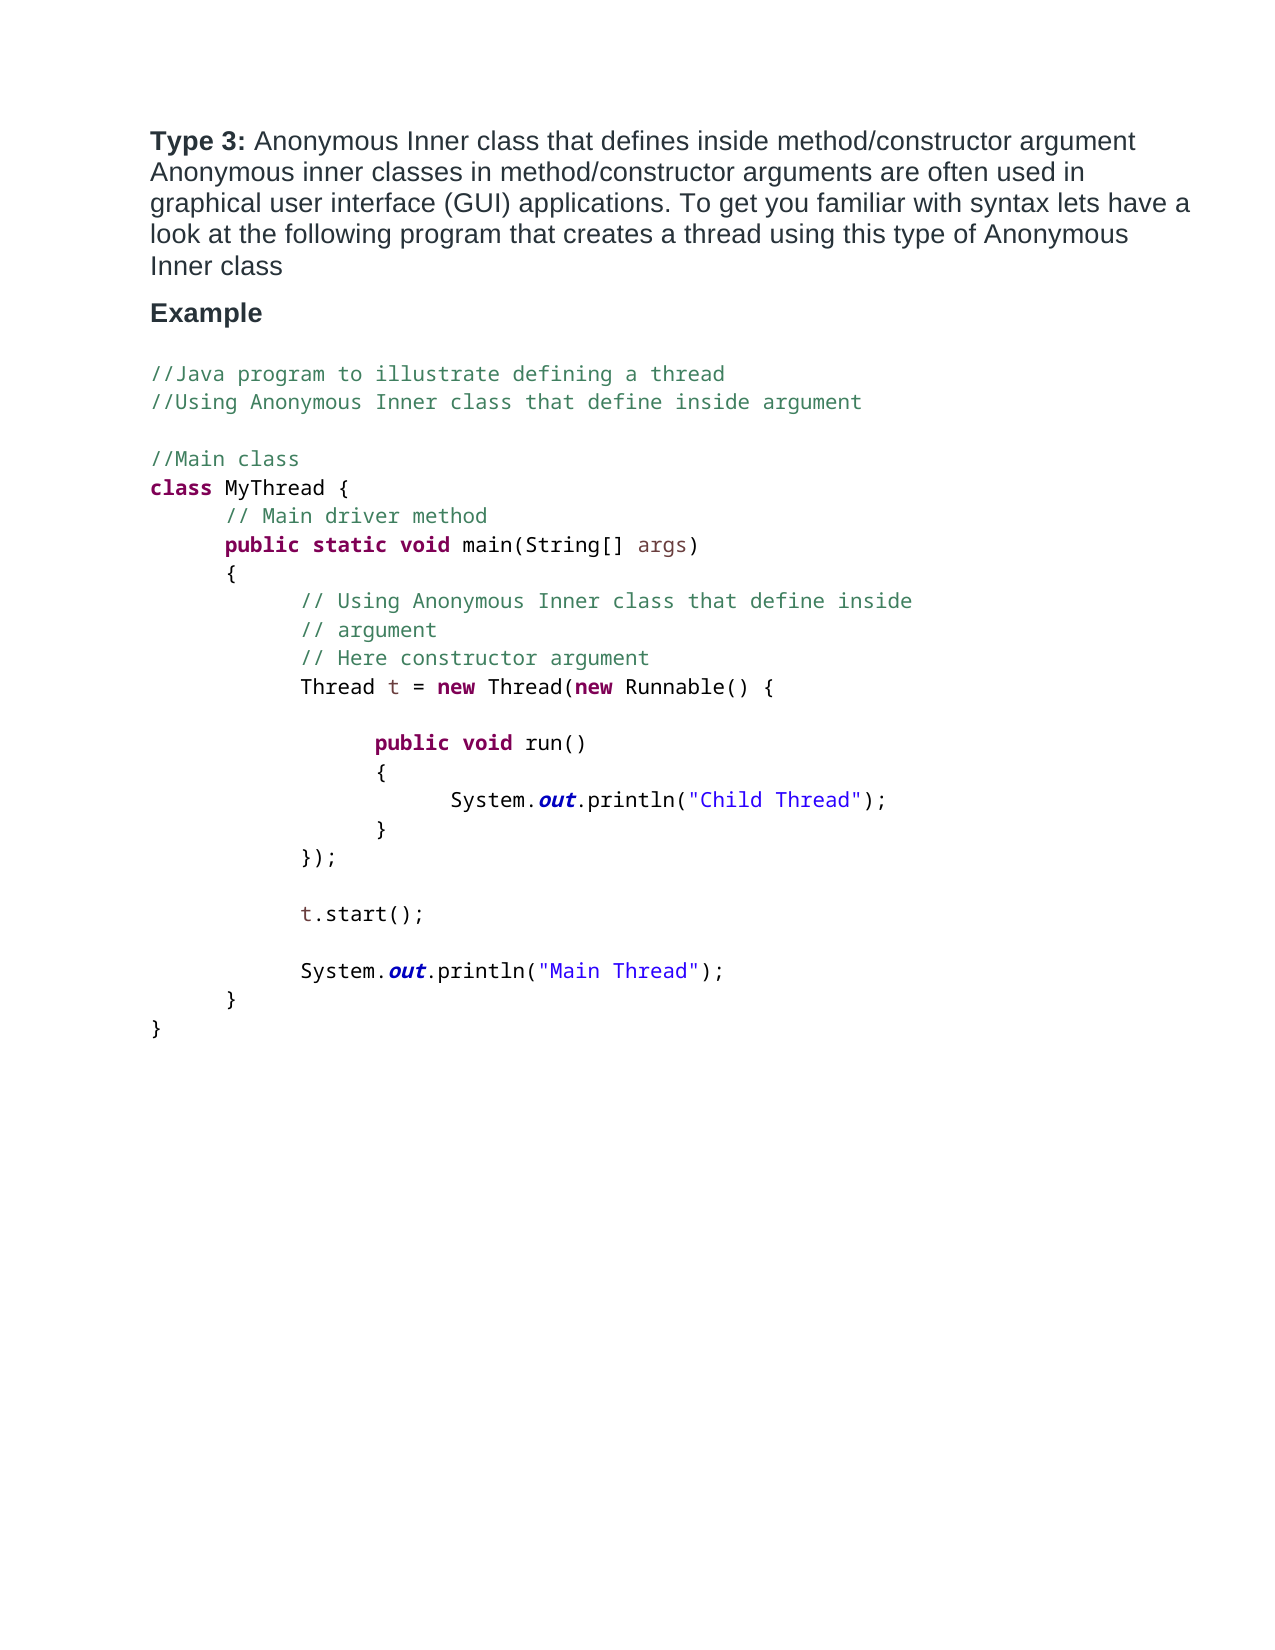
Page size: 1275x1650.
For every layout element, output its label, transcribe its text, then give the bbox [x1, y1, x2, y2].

text Type 3: Anonymous Inner class that defines inside method/constructor argument [150, 125, 1200, 156]
text }); [150, 842, 1200, 871]
text } [75, 1013, 1200, 1041]
text t.start(); [150, 899, 1200, 927]
text class MyThread { [150, 473, 1200, 501]
text } [150, 814, 1200, 842]
text Thread t = new Thread(new Runnable() { [150, 672, 1200, 700]
text //Main class [150, 444, 1200, 473]
text // Main driver method [150, 501, 1200, 530]
text public static void main(String[] args) [150, 530, 1200, 558]
text public void run() [150, 728, 1200, 757]
text //Java program to illustrate defining a thread [150, 359, 1200, 387]
text } [150, 984, 1200, 1013]
text // Here constructor argument [150, 643, 1200, 672]
text // argument [150, 615, 1200, 643]
text System.out.println("Child Thread"); [150, 785, 1200, 814]
text Anonymous inner classes in method/constructor arguments are often used in graphical user interface (GUI) applications. To get you familiar with syntax lets have a look at the following program that creates a thread using this type of Anonymous Inner class [150, 156, 1200, 281]
text System.out.println("Main Thread"); [150, 956, 1200, 984]
text { [150, 757, 1200, 785]
text Example [150, 297, 1200, 328]
text // Using Anonymous Inner class that define inside [150, 587, 1200, 615]
text //Using Anonymous Inner class that define inside argument [150, 387, 1200, 416]
text { [150, 558, 1200, 587]
